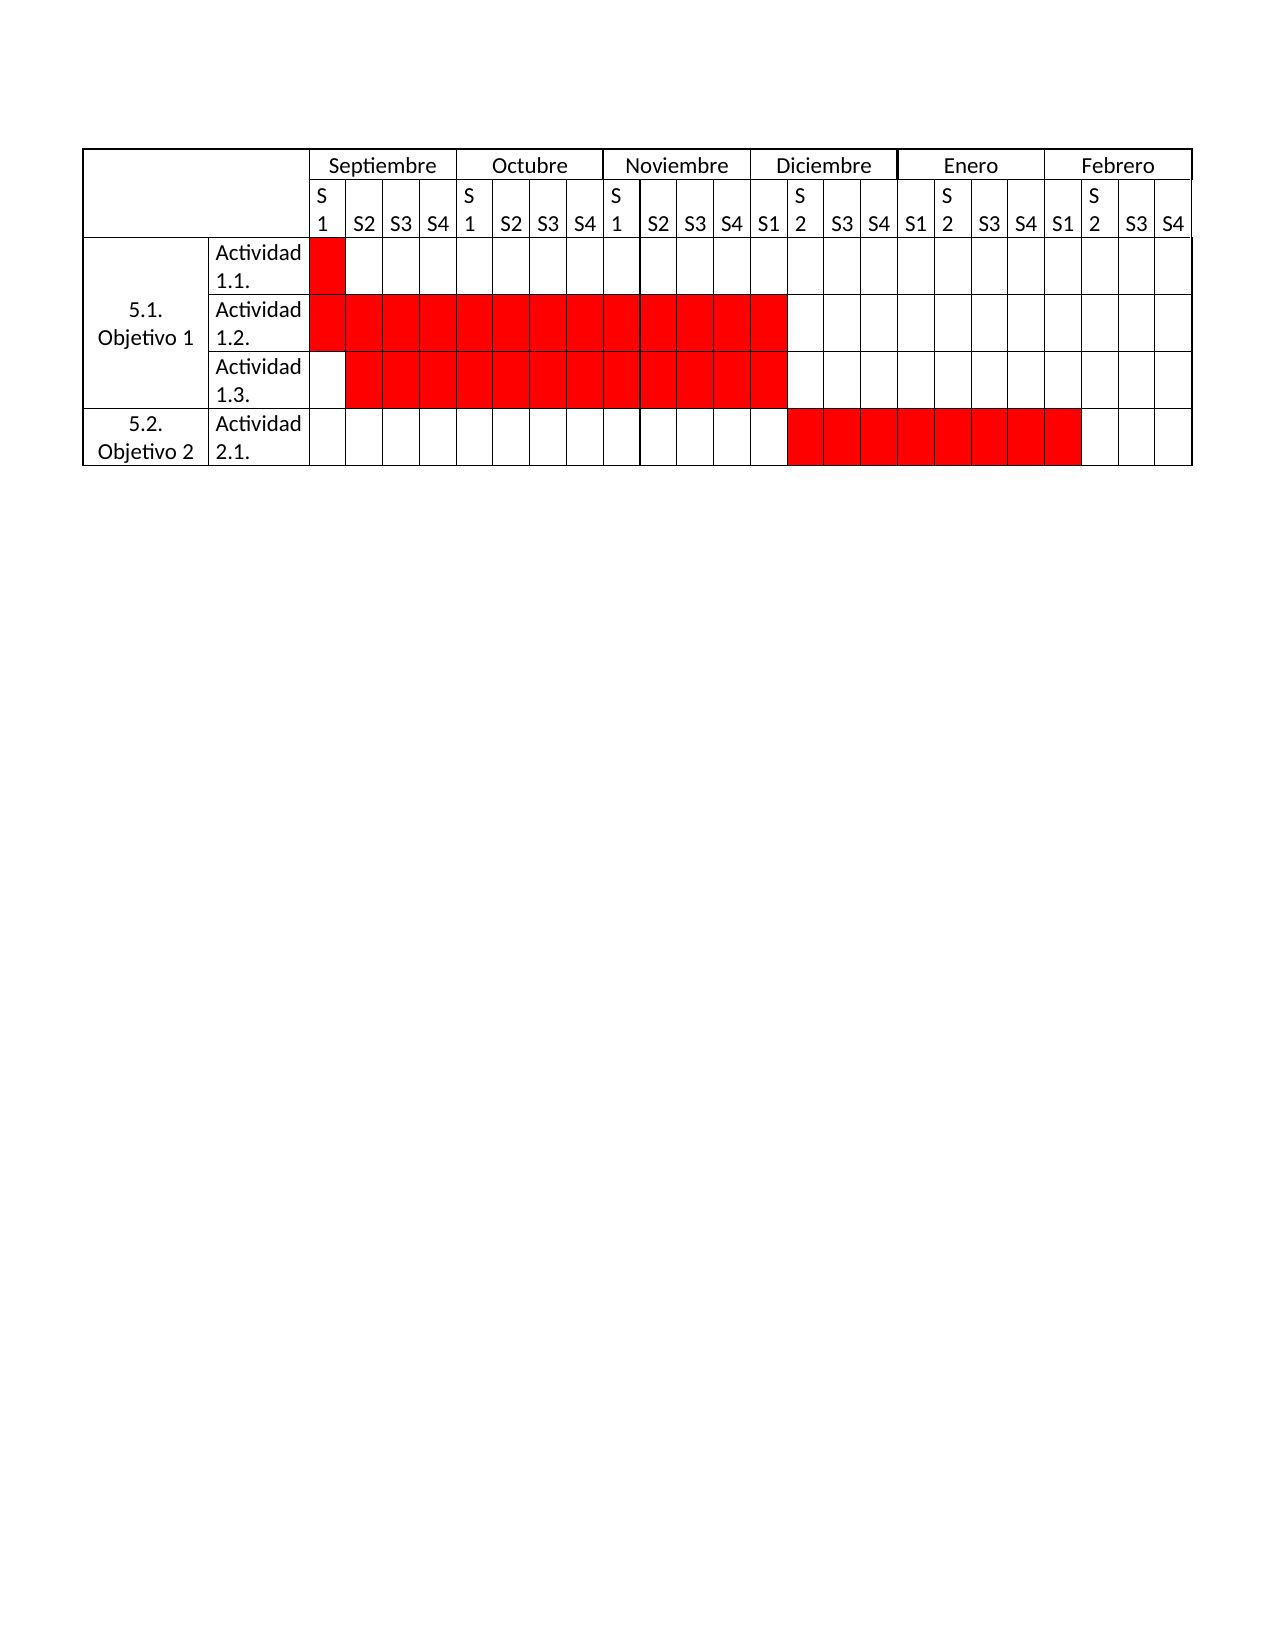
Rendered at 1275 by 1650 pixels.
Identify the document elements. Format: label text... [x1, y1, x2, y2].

table_cell [972, 238, 1007, 294]
table_cell [714, 409, 750, 465]
table_cell [751, 238, 787, 294]
table_cell [714, 238, 750, 294]
table_cell S4 [714, 180, 750, 237]
table_cell [604, 238, 639, 294]
table_cell [457, 238, 492, 294]
table_cell [861, 352, 897, 408]
table_cell [641, 238, 676, 294]
table_cell [898, 409, 934, 465]
table_cell S4 [567, 180, 603, 237]
table_cell [641, 295, 676, 351]
table_cell S1 [604, 180, 639, 237]
table_cell [788, 409, 823, 465]
table_cell [1155, 409, 1191, 465]
table_cell [1008, 352, 1044, 408]
table_cell [383, 352, 419, 408]
table_cell [346, 238, 382, 294]
table_cell S2 [935, 180, 971, 237]
table_cell [824, 409, 860, 465]
table_header Febrero [1045, 150, 1191, 179]
table_cell [898, 238, 934, 294]
table_cell [567, 238, 603, 294]
table_cell [604, 409, 639, 465]
table_cell S3 [1119, 180, 1154, 237]
table_cell [972, 295, 1007, 351]
table_cell [493, 409, 529, 465]
table_cell [310, 352, 345, 408]
table_cell S2 [788, 180, 823, 237]
table_cell [1155, 295, 1191, 351]
table_cell [972, 409, 1007, 465]
table_cell [935, 409, 971, 465]
table_cell [935, 295, 971, 351]
table_cell [1045, 352, 1081, 408]
table_cell [788, 238, 823, 294]
table_cell [567, 352, 603, 408]
table_cell [567, 409, 603, 465]
table_cell [1155, 237, 1191, 294]
table_cell S4 [1155, 179, 1191, 237]
table_cell [346, 295, 382, 351]
table_cell [457, 295, 492, 351]
table_cell [530, 409, 566, 465]
table_cell 5.1. Objetivo 1 [84, 238, 208, 408]
table_cell [530, 238, 566, 294]
table_cell S4 [1008, 180, 1044, 237]
table_cell S2 [641, 180, 676, 237]
table_cell [1082, 352, 1118, 408]
table_cell [641, 409, 676, 465]
table_cell [383, 238, 419, 294]
table_cell Actividad 1.3. [209, 352, 309, 408]
table_cell [861, 409, 897, 465]
table_cell [935, 352, 971, 408]
table_cell [677, 409, 713, 465]
table_cell S4 [420, 180, 456, 237]
table_cell [824, 352, 860, 408]
table_cell [420, 295, 456, 351]
table_cell [824, 295, 860, 351]
table_cell [1008, 238, 1044, 294]
table_cell [1082, 409, 1118, 465]
table_cell [714, 352, 750, 408]
table_cell [530, 352, 566, 408]
table_cell [751, 295, 787, 351]
table_cell [641, 352, 676, 408]
table_cell [1045, 295, 1081, 351]
table_cell S4 [861, 180, 897, 237]
table_cell [677, 295, 713, 351]
table_cell [898, 295, 934, 351]
table_cell S2 [493, 180, 529, 237]
table_cell [310, 409, 345, 465]
table_header [84, 150, 309, 237]
table_cell [1045, 238, 1081, 294]
table_header Octubre [457, 150, 602, 179]
table_cell S2 [1082, 180, 1118, 237]
table_header Septiembre [310, 150, 456, 179]
table_cell S1 [898, 180, 934, 237]
table_cell S3 [530, 180, 566, 237]
table_cell [457, 352, 492, 408]
table_cell [1155, 352, 1191, 408]
table_cell S1 [457, 180, 492, 237]
table_cell [714, 295, 750, 351]
table_cell [751, 409, 787, 465]
table_cell [604, 295, 639, 351]
table_cell [1119, 295, 1154, 351]
table_cell [677, 352, 713, 408]
table_cell S1 [1045, 180, 1081, 237]
table_cell S3 [824, 180, 860, 237]
table_cell [457, 409, 492, 465]
table_cell [788, 352, 823, 408]
table_header Noviembre [604, 150, 750, 179]
table_cell [677, 238, 713, 294]
table_header Enero [899, 150, 1044, 179]
table_cell [530, 295, 566, 351]
table_cell [935, 238, 971, 294]
table_cell [1008, 409, 1044, 465]
table_cell [493, 352, 529, 408]
table_cell [1045, 409, 1081, 465]
table_cell S2 [346, 180, 382, 237]
table_cell [346, 352, 382, 408]
table_cell Actividad 1.2. [209, 295, 309, 351]
table_cell [493, 295, 529, 351]
table_cell [1119, 352, 1154, 408]
table_cell S1 [751, 180, 787, 237]
table_cell [346, 409, 382, 465]
table_cell S3 [383, 180, 419, 237]
table_cell [420, 238, 456, 294]
table_cell Actividad 1.1. [209, 238, 309, 294]
table_cell [604, 352, 639, 408]
table_cell [1008, 295, 1044, 351]
table_cell [1082, 238, 1118, 294]
table_cell Actividad 2.1. [209, 409, 309, 465]
table_cell [310, 238, 345, 294]
table_cell [861, 238, 897, 294]
table_cell [493, 238, 529, 294]
table_cell S1 [310, 180, 345, 237]
table_header Diciembre [751, 150, 896, 179]
table_cell [383, 295, 419, 351]
table_cell S3 [677, 180, 713, 237]
table_cell [567, 295, 603, 351]
table_cell [310, 295, 345, 351]
table_cell [972, 352, 1007, 408]
table_cell [898, 352, 934, 408]
table_cell [751, 352, 787, 408]
table_cell S3 [972, 180, 1007, 237]
table_cell [383, 409, 419, 465]
table_cell [824, 238, 860, 294]
table_cell [1082, 295, 1118, 351]
table_cell [788, 295, 823, 351]
table_cell 5.2. Objetivo 2 [84, 409, 208, 465]
table_cell [420, 409, 456, 465]
table_cell [420, 352, 456, 408]
table_cell [861, 295, 897, 351]
table_cell [1119, 409, 1154, 465]
table_cell [1119, 238, 1154, 294]
